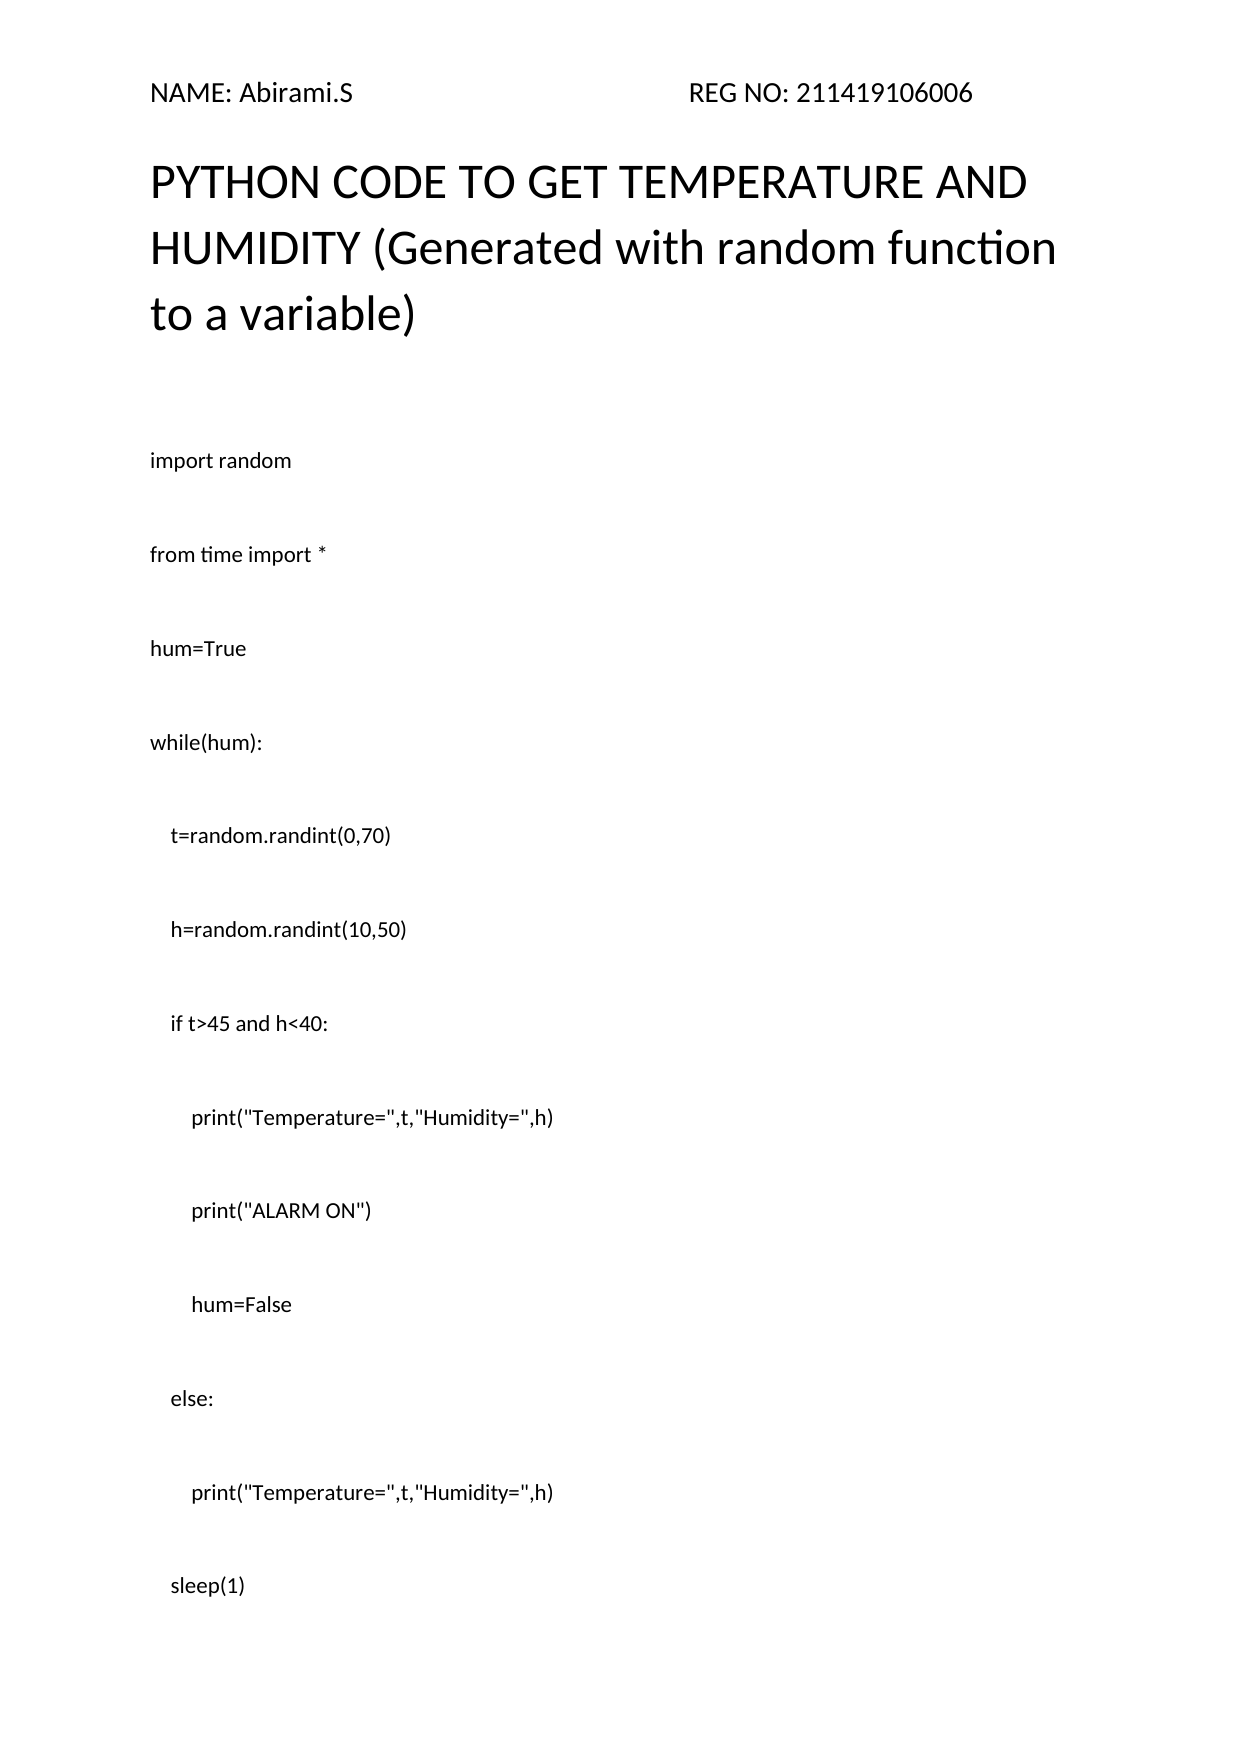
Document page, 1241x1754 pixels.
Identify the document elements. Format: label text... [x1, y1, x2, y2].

text sleep(1) [150, 1572, 1090, 1600]
text hum=True [150, 634, 1090, 662]
text from time import * [150, 540, 1090, 568]
text else: [150, 1384, 1090, 1412]
text if t>45 and h<40: [150, 1009, 1090, 1037]
text print("Temperature=",t,"Humidity=",h) [150, 1103, 1090, 1131]
text t=random.randint(0,70) [150, 822, 1090, 850]
text PYTHON CODE TO GET TEMPERATURE AND HUMIDITY (Generated with random function to a variable) [150, 150, 1090, 343]
text while(hum): [150, 728, 1090, 756]
text print("Temperature=",t,"Humidity=",h) [150, 1478, 1090, 1506]
text h=random.randint(10,50) [150, 915, 1090, 943]
text import random [150, 447, 1090, 475]
text hum=False [150, 1290, 1090, 1318]
text print("ALARM ON") [150, 1197, 1090, 1225]
